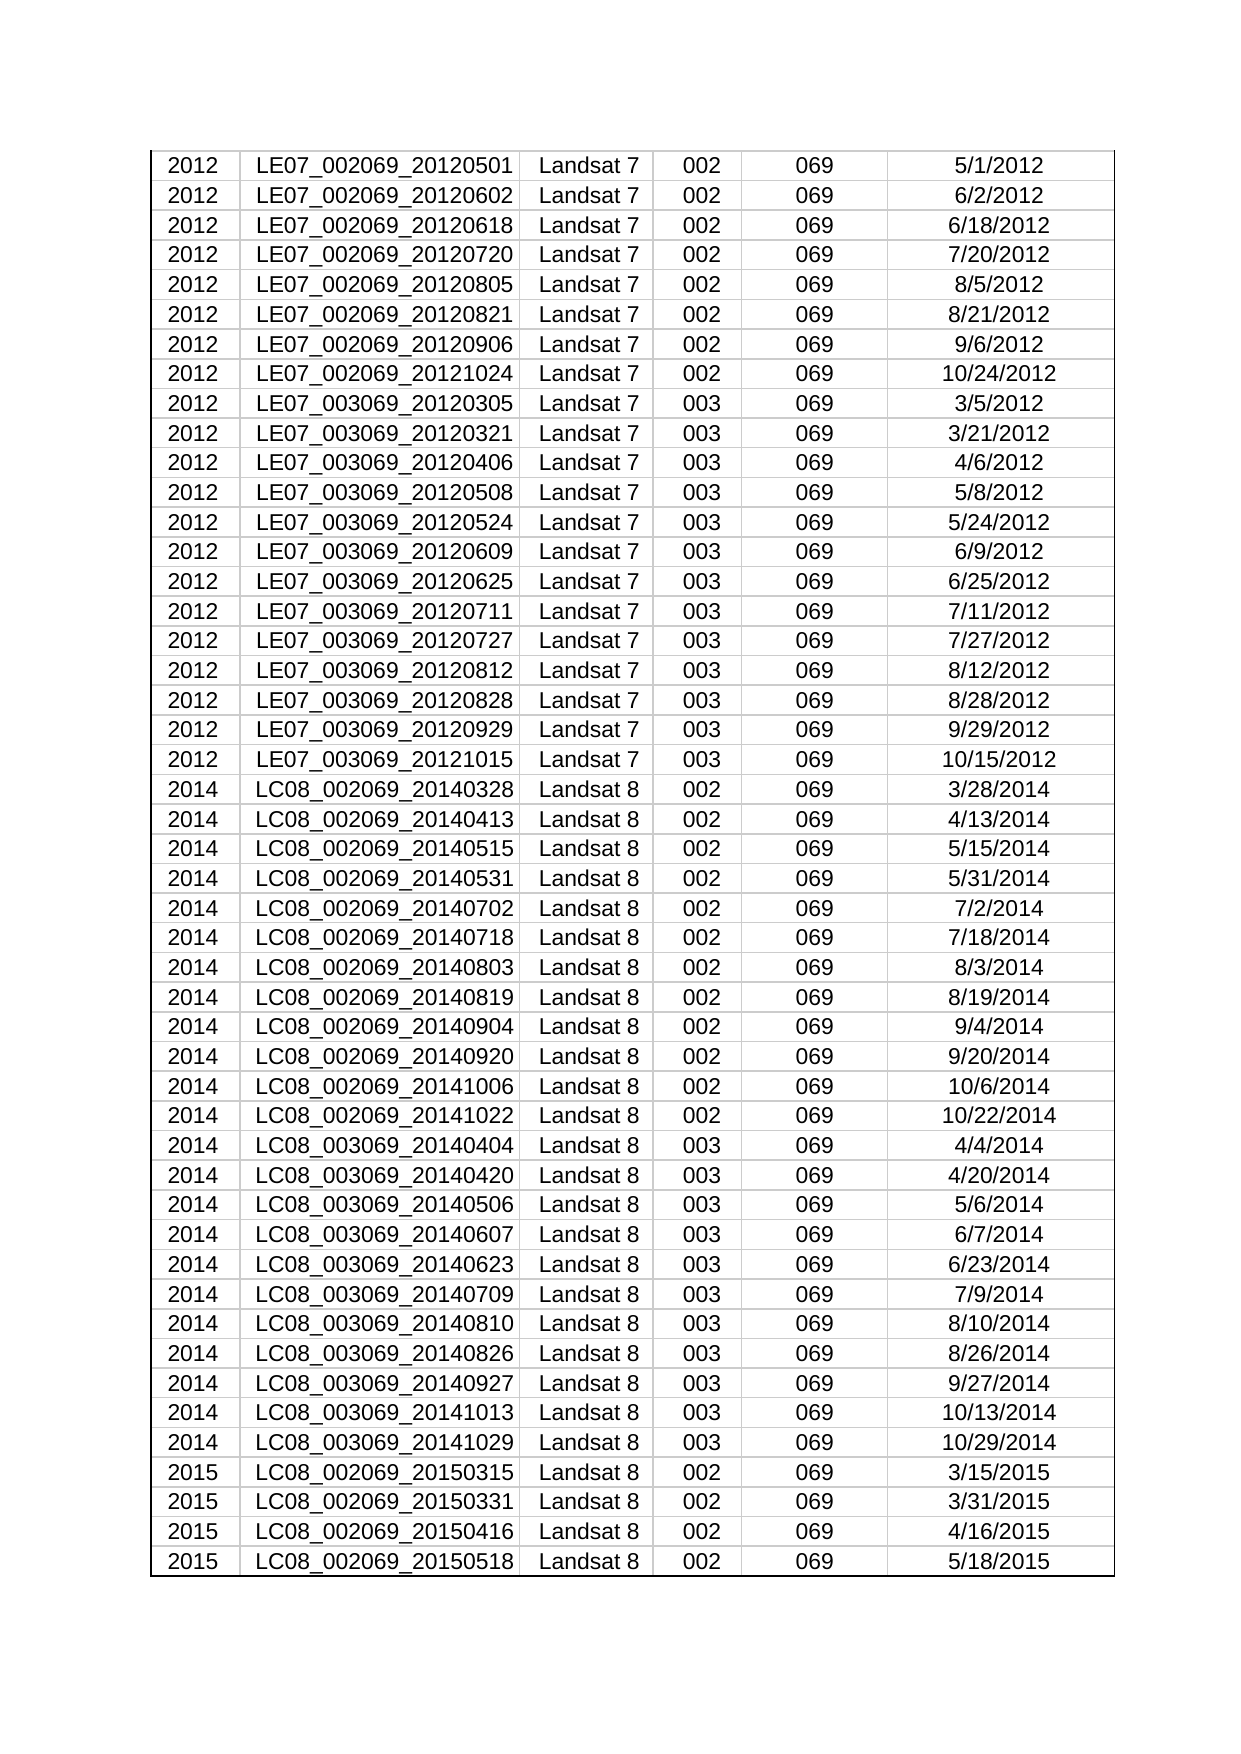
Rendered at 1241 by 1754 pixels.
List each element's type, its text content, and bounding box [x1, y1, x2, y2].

table_cell 069 [742, 1310, 887, 1337]
table_cell LE07_002069_20120618 [241, 211, 519, 239]
table_cell LE07_003069_20120321 [241, 419, 519, 447]
table_cell 5/8/2012 [888, 478, 1114, 506]
table_cell 002 [654, 894, 741, 922]
table_cell 2012 [152, 448, 239, 477]
table_cell 069 [742, 448, 887, 477]
table_cell Landsat 7 [520, 419, 652, 447]
table_cell LE07_003069_20120508 [241, 478, 519, 506]
table_cell 002 [654, 1547, 741, 1575]
table_cell 069 [742, 923, 887, 952]
table_cell 069 [742, 864, 887, 892]
table_cell Landsat 7 [520, 330, 652, 358]
table_cell 002 [654, 241, 741, 269]
table_cell LC08_002069_20140904 [241, 1013, 519, 1041]
table_cell LE07_003069_20121015 [241, 745, 519, 773]
table_cell 003 [654, 389, 741, 417]
table_cell 002 [654, 1488, 741, 1516]
table_cell LC08_002069_20140702 [241, 894, 519, 922]
table_cell 8/21/2012 [888, 300, 1114, 328]
table_cell 069 [742, 1339, 887, 1367]
table_cell LE07_003069_20120609 [241, 538, 519, 566]
table_cell 003 [654, 656, 741, 684]
table_cell Landsat 7 [520, 538, 652, 566]
table_cell LE07_002069_20121024 [241, 360, 519, 387]
table_cell LC08_002069_20140718 [241, 923, 519, 952]
table_cell 6/7/2014 [888, 1220, 1114, 1248]
table_cell 9/20/2014 [888, 1042, 1114, 1070]
table_cell 2014 [152, 1102, 239, 1130]
table_cell 003 [654, 716, 741, 744]
table_cell 002 [654, 300, 741, 328]
table_cell 5/1/2012 [888, 152, 1114, 180]
table_cell 002 [654, 1517, 741, 1545]
table_cell 7/9/2014 [888, 1280, 1114, 1308]
table_cell LC08_002069_20140803 [241, 953, 519, 981]
table_cell Landsat 7 [520, 241, 652, 269]
table_cell 6/25/2012 [888, 567, 1114, 595]
table_cell 069 [742, 835, 887, 862]
table_cell Landsat 8 [520, 1013, 652, 1041]
table_cell 069 [742, 538, 887, 566]
table_cell Landsat 7 [520, 270, 652, 298]
table_cell Landsat 8 [520, 1102, 652, 1130]
table_cell LC08_002069_20141022 [241, 1102, 519, 1130]
table_cell 003 [654, 508, 741, 536]
table_cell Landsat 8 [520, 1488, 652, 1516]
table_cell 003 [654, 745, 741, 773]
table_cell Landsat 8 [520, 894, 652, 922]
table_cell Landsat 8 [520, 1310, 652, 1337]
table_cell Landsat 8 [520, 1458, 652, 1486]
table_cell LC08_002069_20150331 [241, 1488, 519, 1516]
table_cell 069 [742, 1102, 887, 1130]
table_cell 2014 [152, 864, 239, 892]
table_cell Landsat 8 [520, 953, 652, 981]
table_cell 069 [742, 1428, 887, 1456]
table_cell 2012 [152, 360, 239, 387]
table_cell Landsat 8 [520, 1369, 652, 1397]
table_cell 003 [654, 478, 741, 506]
table_cell Landsat 7 [520, 448, 652, 477]
table_cell Landsat 7 [520, 745, 652, 773]
table_cell LC08_003069_20140826 [241, 1339, 519, 1367]
table_cell 2012 [152, 152, 239, 180]
table_cell 2012 [152, 686, 239, 714]
table_cell Landsat 8 [520, 923, 652, 952]
table_cell LE07_002069_20120501 [241, 152, 519, 180]
table_cell 5/31/2014 [888, 864, 1114, 892]
table_cell LC08_003069_20141013 [241, 1398, 519, 1427]
table_cell Landsat 7 [520, 181, 652, 209]
table_cell 2012 [152, 508, 239, 536]
table_cell 6/18/2012 [888, 211, 1114, 239]
table_cell 002 [654, 1102, 741, 1130]
table_cell Landsat 8 [520, 1339, 652, 1367]
table_cell 8/5/2012 [888, 270, 1114, 298]
table_cell 002 [654, 1013, 741, 1041]
table_cell Landsat 8 [520, 1191, 652, 1219]
table_cell Landsat 7 [520, 597, 652, 625]
table_cell 003 [654, 1339, 741, 1367]
table_cell 069 [742, 241, 887, 269]
table_cell 002 [654, 270, 741, 298]
table_cell LE07_002069_20120720 [241, 241, 519, 269]
table_cell 2012 [152, 270, 239, 298]
table_cell Landsat 7 [520, 627, 652, 655]
table_cell 002 [654, 805, 741, 833]
table_cell 069 [742, 330, 887, 358]
table_cell LE07_003069_20120929 [241, 716, 519, 744]
table_cell Landsat 7 [520, 567, 652, 595]
table_cell 003 [654, 1250, 741, 1278]
table_cell 2014 [152, 1131, 239, 1159]
table_cell 069 [742, 567, 887, 595]
table_cell 069 [742, 686, 887, 714]
table_cell 2014 [152, 775, 239, 803]
table_cell 7/18/2014 [888, 923, 1114, 952]
table_cell Landsat 7 [520, 508, 652, 536]
table_cell 002 [654, 152, 741, 180]
table_cell LE07_003069_20120406 [241, 448, 519, 477]
table_cell 069 [742, 1042, 887, 1070]
table_cell 5/18/2015 [888, 1547, 1114, 1575]
table_cell 2014 [152, 805, 239, 833]
table_cell 2012 [152, 330, 239, 358]
table_cell 2012 [152, 716, 239, 744]
table_cell 002 [654, 953, 741, 981]
table_cell 8/3/2014 [888, 953, 1114, 981]
table_cell 069 [742, 805, 887, 833]
table_cell LE07_003069_20120625 [241, 567, 519, 595]
table_cell 2012 [152, 300, 239, 328]
table_cell 069 [742, 775, 887, 803]
table_cell 003 [654, 1131, 741, 1159]
table_cell 2014 [152, 894, 239, 922]
table_cell 2012 [152, 745, 239, 773]
table_cell 003 [654, 627, 741, 655]
table_cell LC08_003069_20140623 [241, 1250, 519, 1278]
table_cell Landsat 8 [520, 983, 652, 1011]
table_cell LC08_002069_20140515 [241, 835, 519, 862]
table_cell Landsat 8 [520, 1280, 652, 1308]
table_cell 003 [654, 1161, 741, 1189]
table_cell Landsat 8 [520, 1547, 652, 1575]
table_cell Landsat 7 [520, 389, 652, 417]
table_cell 10/6/2014 [888, 1072, 1114, 1100]
table_cell 2014 [152, 1220, 239, 1248]
table_cell 002 [654, 1458, 741, 1486]
table_cell Landsat 8 [520, 864, 652, 892]
table_cell 002 [654, 360, 741, 387]
table_cell Landsat 8 [520, 1072, 652, 1100]
table_cell LE07_003069_20120727 [241, 627, 519, 655]
table_cell 8/26/2014 [888, 1339, 1114, 1367]
table_cell 2014 [152, 1161, 239, 1189]
table_cell Landsat 8 [520, 835, 652, 862]
table_cell 002 [654, 775, 741, 803]
table_cell Landsat 7 [520, 211, 652, 239]
table_cell LC08_003069_20140709 [241, 1280, 519, 1308]
table_cell Landsat 7 [520, 360, 652, 387]
table_cell LE07_002069_20120602 [241, 181, 519, 209]
table_cell 7/27/2012 [888, 627, 1114, 655]
table_cell 9/4/2014 [888, 1013, 1114, 1041]
table_cell Landsat 7 [520, 656, 652, 684]
table_cell Landsat 7 [520, 478, 652, 506]
table_cell 10/15/2012 [888, 745, 1114, 773]
table_cell 2012 [152, 538, 239, 566]
table_cell 069 [742, 716, 887, 744]
table_cell 069 [742, 360, 887, 387]
table_cell Landsat 8 [520, 1161, 652, 1189]
table_cell 069 [742, 1072, 887, 1100]
table_cell 2014 [152, 923, 239, 952]
table_cell LC08_002069_20150518 [241, 1547, 519, 1575]
table_cell 069 [742, 211, 887, 239]
table_cell 069 [742, 745, 887, 773]
table_cell 7/2/2014 [888, 894, 1114, 922]
table_cell 3/5/2012 [888, 389, 1114, 417]
table_cell 003 [654, 538, 741, 566]
table_cell 069 [742, 1131, 887, 1159]
table_cell 2012 [152, 627, 239, 655]
table_cell 069 [742, 1280, 887, 1308]
table_cell 7/20/2012 [888, 241, 1114, 269]
table_cell 9/29/2012 [888, 716, 1114, 744]
table_cell 069 [742, 389, 887, 417]
table_cell 069 [742, 478, 887, 506]
table_cell Landsat 8 [520, 1042, 652, 1070]
table_cell 4/20/2014 [888, 1161, 1114, 1189]
table_cell 003 [654, 448, 741, 477]
table_cell 9/27/2014 [888, 1369, 1114, 1397]
table_cell LC08_003069_20140810 [241, 1310, 519, 1337]
table_cell LC08_003069_20140506 [241, 1191, 519, 1219]
table_cell 069 [742, 1398, 887, 1427]
table_cell Landsat 8 [520, 1131, 652, 1159]
table_cell 002 [654, 983, 741, 1011]
table_cell 5/15/2014 [888, 835, 1114, 862]
table_cell Landsat 7 [520, 152, 652, 180]
table_cell 003 [654, 1398, 741, 1427]
table_cell 5/24/2012 [888, 508, 1114, 536]
table_cell 003 [654, 1280, 741, 1308]
table_cell 2015 [152, 1517, 239, 1545]
table_cell 2014 [152, 835, 239, 862]
table_cell 002 [654, 835, 741, 862]
table_cell 8/28/2012 [888, 686, 1114, 714]
table_cell 069 [742, 1161, 887, 1189]
table_cell 003 [654, 1428, 741, 1456]
table_cell 4/4/2014 [888, 1131, 1114, 1159]
table_cell 002 [654, 923, 741, 952]
table_cell 069 [742, 597, 887, 625]
table_cell 003 [654, 419, 741, 447]
table_cell 069 [742, 270, 887, 298]
table_cell 5/6/2014 [888, 1191, 1114, 1219]
table_cell 003 [654, 1369, 741, 1397]
table_cell LC08_003069_20140927 [241, 1369, 519, 1397]
table_cell 6/2/2012 [888, 181, 1114, 209]
table_cell LC08_003069_20141029 [241, 1428, 519, 1456]
table_cell 069 [742, 1369, 887, 1397]
table_cell LC08_002069_20140819 [241, 983, 519, 1011]
table_cell LC08_002069_20140328 [241, 775, 519, 803]
table_cell 2012 [152, 241, 239, 269]
table_cell 2012 [152, 478, 239, 506]
table_cell LE07_003069_20120828 [241, 686, 519, 714]
table_cell LC08_002069_20140531 [241, 864, 519, 892]
table_cell Landsat 7 [520, 686, 652, 714]
table_cell 2014 [152, 953, 239, 981]
table_cell 2015 [152, 1458, 239, 1486]
table_cell 2014 [152, 983, 239, 1011]
table_cell LC08_002069_20150416 [241, 1517, 519, 1545]
table_cell LC08_002069_20141006 [241, 1072, 519, 1100]
table_cell 10/13/2014 [888, 1398, 1114, 1427]
table_cell 002 [654, 181, 741, 209]
table_cell LE07_002069_20120821 [241, 300, 519, 328]
table_cell Landsat 8 [520, 1398, 652, 1427]
table_cell 8/10/2014 [888, 1310, 1114, 1337]
table_cell 10/22/2014 [888, 1102, 1114, 1130]
table_cell 002 [654, 1042, 741, 1070]
table_cell 2015 [152, 1547, 239, 1575]
table_cell LC08_002069_20150315 [241, 1458, 519, 1486]
table_cell 003 [654, 686, 741, 714]
table_cell 069 [742, 1517, 887, 1545]
table_cell 7/11/2012 [888, 597, 1114, 625]
table_cell LC08_002069_20140920 [241, 1042, 519, 1070]
table_cell 069 [742, 1013, 887, 1041]
table_cell 2012 [152, 181, 239, 209]
table_cell 069 [742, 1488, 887, 1516]
table_cell LE07_002069_20120906 [241, 330, 519, 358]
table_cell 2014 [152, 1369, 239, 1397]
table_cell LC08_003069_20140607 [241, 1220, 519, 1248]
table_cell Landsat 8 [520, 1220, 652, 1248]
table_cell Landsat 7 [520, 300, 652, 328]
table_cell 4/16/2015 [888, 1517, 1114, 1545]
table_cell 2012 [152, 656, 239, 684]
table_cell 2014 [152, 1398, 239, 1427]
table_cell 069 [742, 152, 887, 180]
table_cell 069 [742, 983, 887, 1011]
table_cell LE07_003069_20120305 [241, 389, 519, 417]
table_cell 2014 [152, 1428, 239, 1456]
table_cell 2014 [152, 1191, 239, 1219]
table_cell 069 [742, 953, 887, 981]
table_cell Landsat 8 [520, 1517, 652, 1545]
table_cell 002 [654, 864, 741, 892]
table_cell 4/6/2012 [888, 448, 1114, 477]
table_cell Landsat 8 [520, 775, 652, 803]
table_cell 003 [654, 597, 741, 625]
table_cell 6/23/2014 [888, 1250, 1114, 1278]
table_cell 8/12/2012 [888, 656, 1114, 684]
table_cell 069 [742, 419, 887, 447]
table_cell 069 [742, 300, 887, 328]
table_cell 069 [742, 656, 887, 684]
table_cell 069 [742, 508, 887, 536]
table_cell 069 [742, 894, 887, 922]
table_cell 002 [654, 1072, 741, 1100]
table_cell 069 [742, 627, 887, 655]
table_cell 3/21/2012 [888, 419, 1114, 447]
table_cell 3/28/2014 [888, 775, 1114, 803]
table_cell 069 [742, 181, 887, 209]
table_cell Landsat 8 [520, 1250, 652, 1278]
table_cell Landsat 8 [520, 1428, 652, 1456]
table_cell 002 [654, 330, 741, 358]
table_cell 2012 [152, 419, 239, 447]
table_cell LE07_003069_20120524 [241, 508, 519, 536]
table_cell 003 [654, 1191, 741, 1219]
table_cell 2014 [152, 1280, 239, 1308]
table_cell 3/31/2015 [888, 1488, 1114, 1516]
table_cell 4/13/2014 [888, 805, 1114, 833]
table_cell 2014 [152, 1339, 239, 1367]
table_cell 2015 [152, 1488, 239, 1516]
table_cell 3/15/2015 [888, 1458, 1114, 1486]
table_cell 069 [742, 1191, 887, 1219]
table_cell 2014 [152, 1072, 239, 1100]
table_cell LE07_003069_20120711 [241, 597, 519, 625]
table_cell 003 [654, 1220, 741, 1248]
table_cell LC08_002069_20140413 [241, 805, 519, 833]
table_cell 2012 [152, 597, 239, 625]
table_cell 069 [742, 1458, 887, 1486]
table_cell 2012 [152, 567, 239, 595]
table_cell 2014 [152, 1042, 239, 1070]
table_cell 6/9/2012 [888, 538, 1114, 566]
table_cell 2012 [152, 389, 239, 417]
table_cell Landsat 7 [520, 716, 652, 744]
table_cell 10/24/2012 [888, 360, 1114, 387]
table_cell 003 [654, 1310, 741, 1337]
table_cell 2014 [152, 1310, 239, 1337]
table_cell 2014 [152, 1013, 239, 1041]
table_cell LE07_003069_20120812 [241, 656, 519, 684]
table_cell 069 [742, 1250, 887, 1278]
table_cell 9/6/2012 [888, 330, 1114, 358]
table_cell 10/29/2014 [888, 1428, 1114, 1456]
table_cell 069 [742, 1220, 887, 1248]
table_cell LC08_003069_20140404 [241, 1131, 519, 1159]
table_cell 2012 [152, 211, 239, 239]
table_cell LC08_003069_20140420 [241, 1161, 519, 1189]
table_cell 2014 [152, 1250, 239, 1278]
table_cell 8/19/2014 [888, 983, 1114, 1011]
table_cell 002 [654, 211, 741, 239]
table_cell Landsat 8 [520, 805, 652, 833]
table_cell 069 [742, 1547, 887, 1575]
table_cell 003 [654, 567, 741, 595]
table_cell LE07_002069_20120805 [241, 270, 519, 298]
